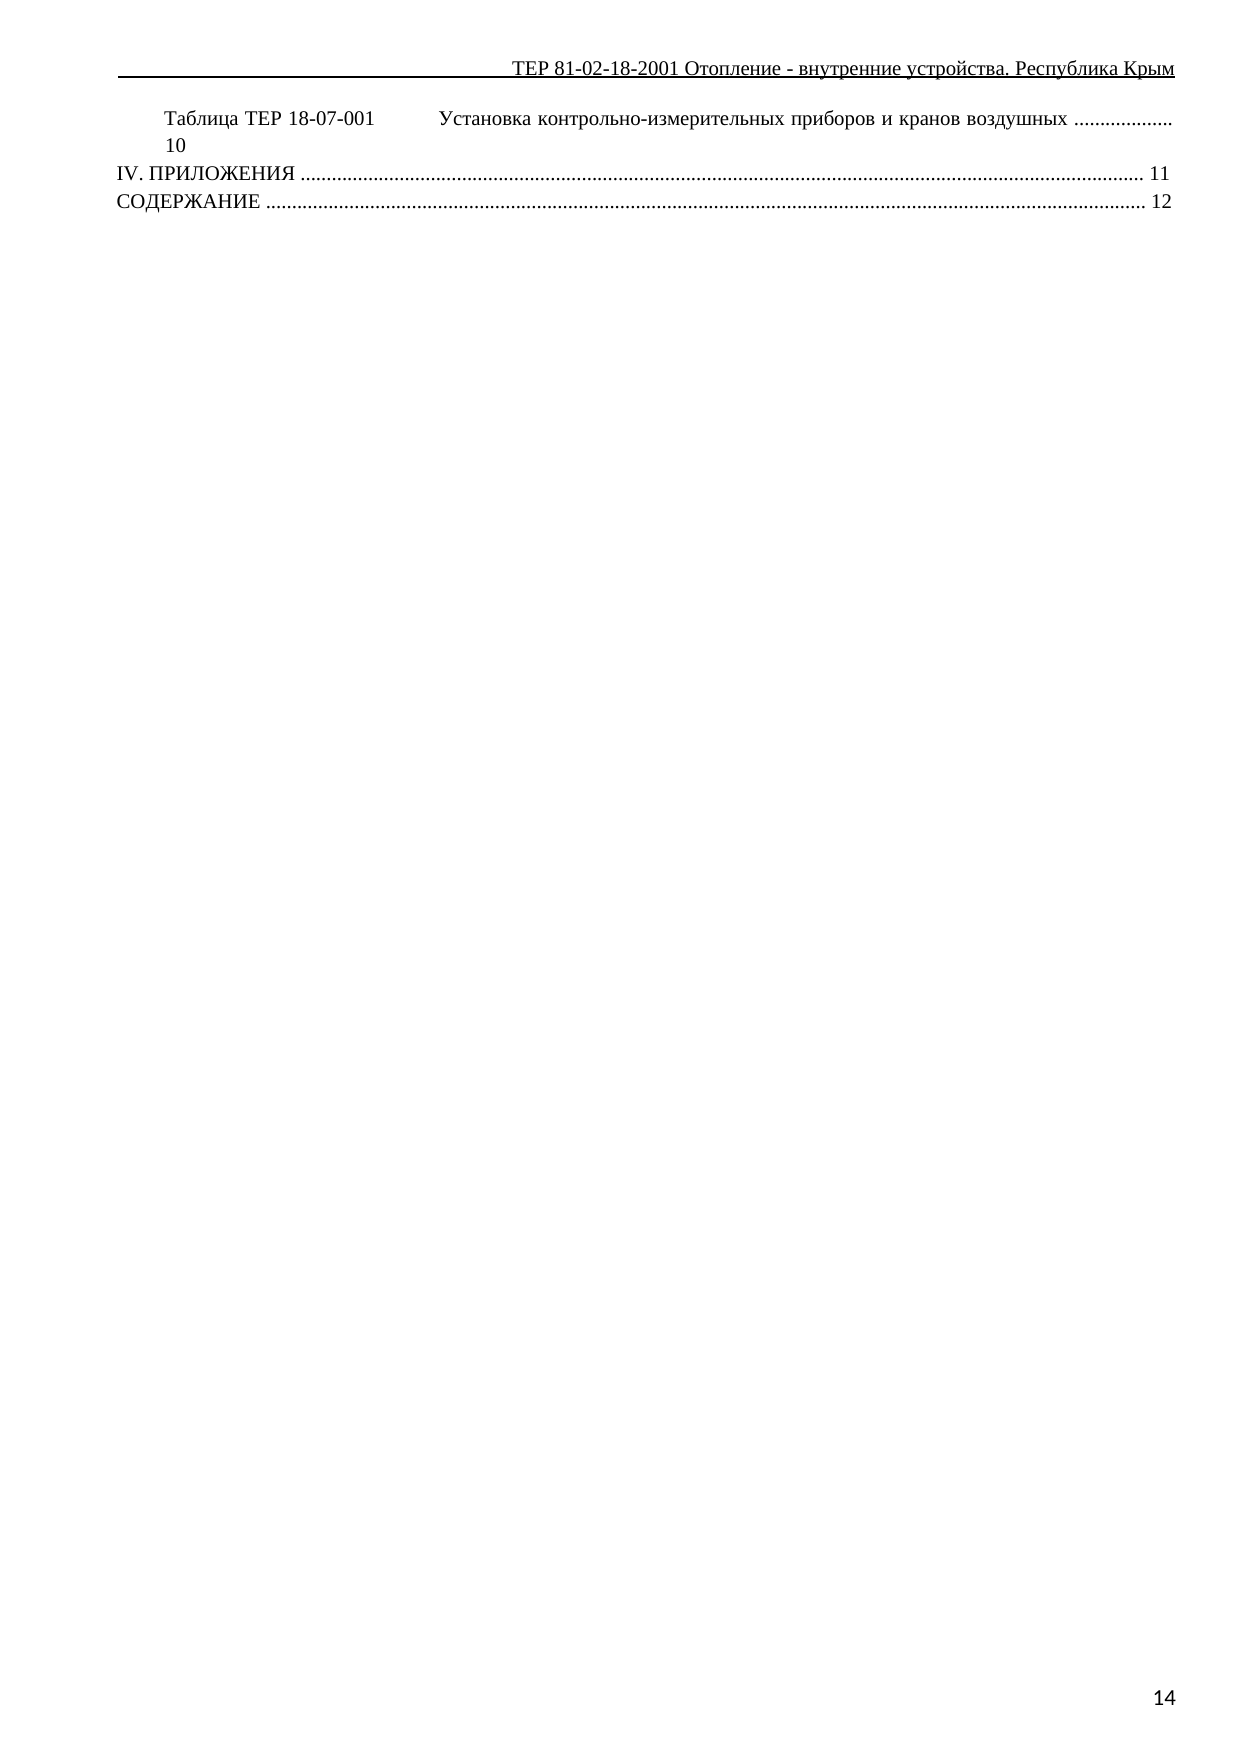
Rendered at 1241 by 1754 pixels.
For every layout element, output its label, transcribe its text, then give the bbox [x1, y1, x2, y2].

text IV. ПРИЛОЖЕНИЯ .................................................................................................................................................................. 11 [116, 161, 1175, 185]
text Таблица ТЕР 18-07-001 Установка контрольно-измерительных приборов и кранов воздушных ................... 10 [164, 106, 1175, 157]
text СОДЕРЖАНИЕ ......................................................................................................................................................................... 12 [116, 189, 1175, 213]
